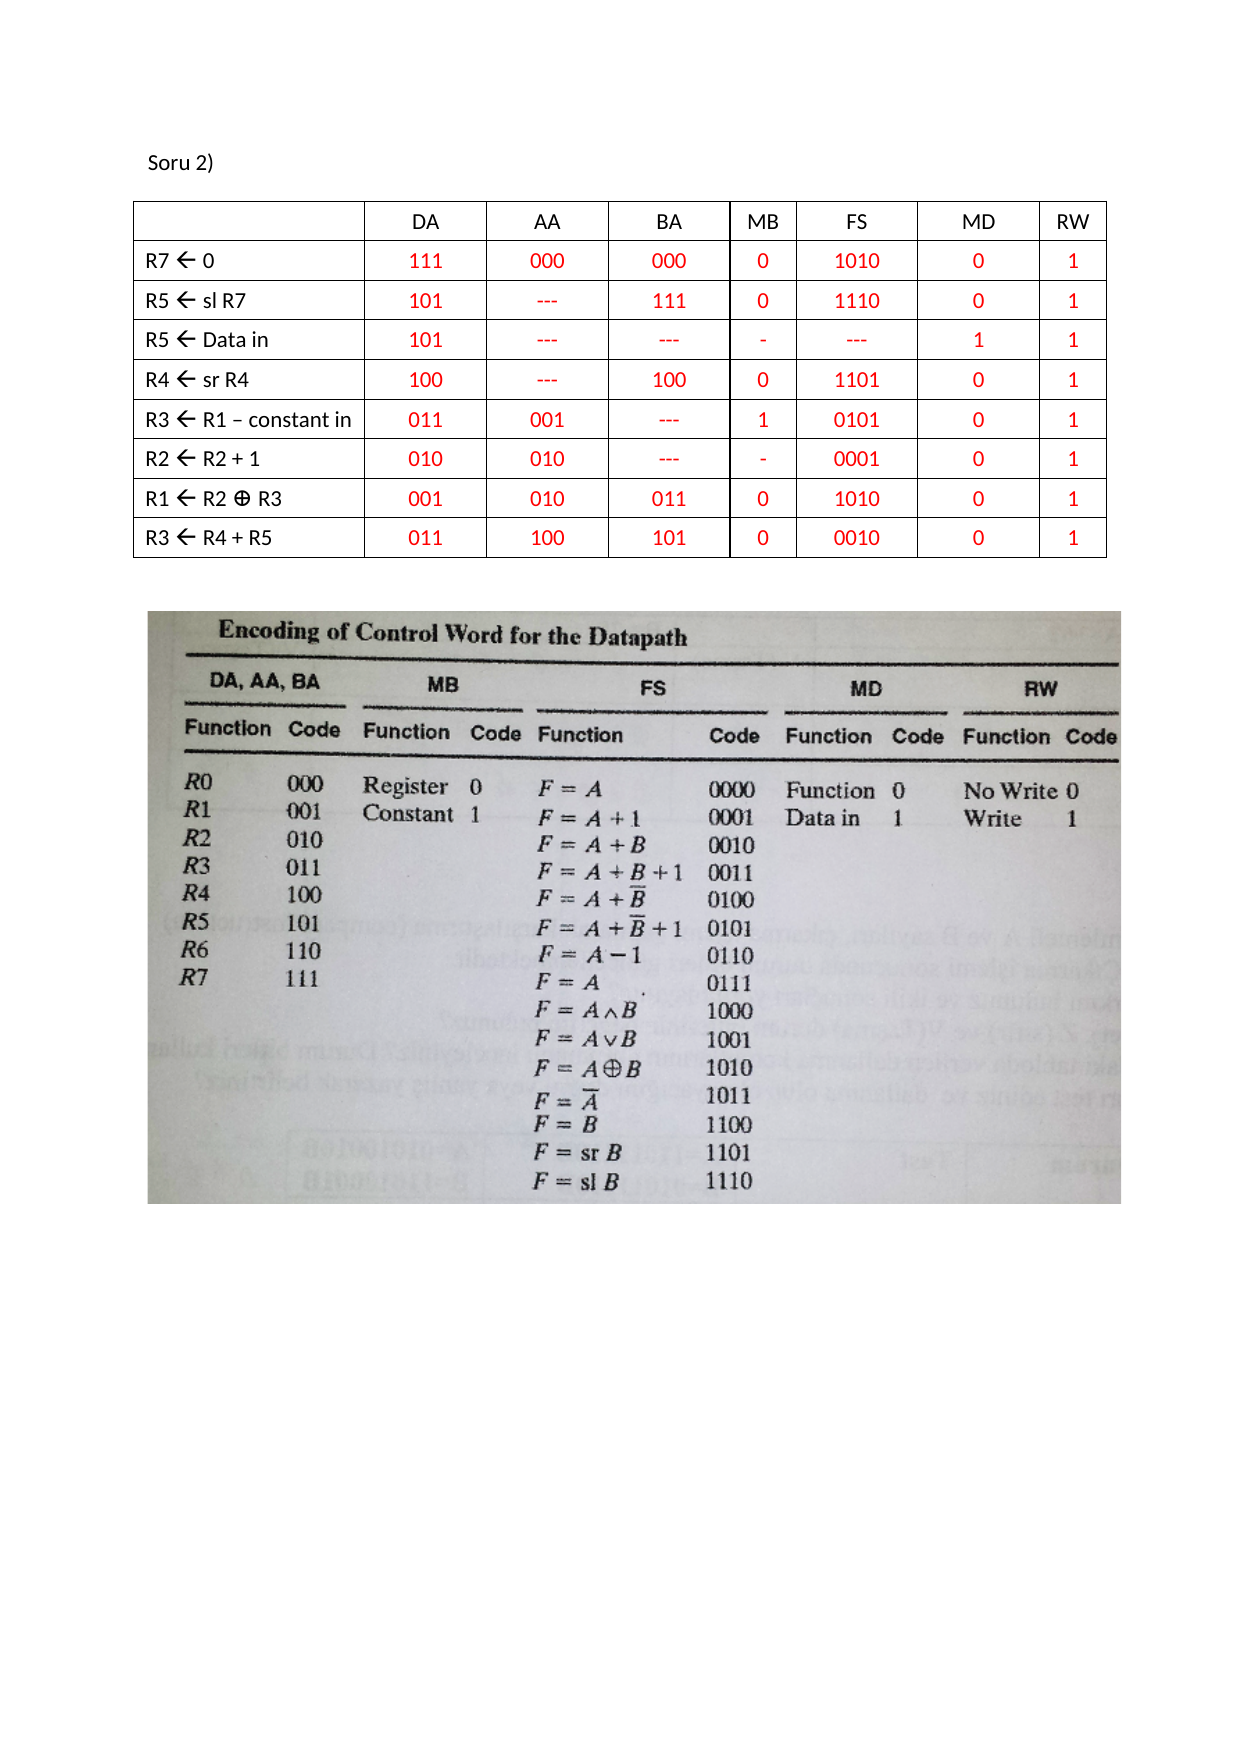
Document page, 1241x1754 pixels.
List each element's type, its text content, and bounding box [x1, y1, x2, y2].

table_cell 0 [731, 479, 796, 517]
table_cell - [731, 439, 796, 478]
table_cell 1 [1040, 241, 1106, 280]
table_cell 0101 [797, 400, 917, 438]
table_header RW [1040, 202, 1106, 240]
table_cell 1 [1040, 360, 1106, 398]
table_cell 0 [918, 360, 1039, 398]
table_cell R4 sr R4 [134, 360, 364, 398]
table_cell 000 [487, 241, 608, 280]
table_cell 0 [918, 479, 1039, 517]
table_cell 010 [487, 479, 608, 517]
table_cell 1 [1040, 281, 1106, 319]
table_cell 100 [487, 518, 608, 557]
table_cell 1 [1040, 439, 1106, 478]
table_cell --- [609, 400, 729, 438]
table_header MD [918, 202, 1039, 240]
table_header BA [609, 202, 729, 240]
table_cell --- [487, 360, 608, 398]
table_cell 000 [609, 241, 729, 280]
table_cell 011 [609, 479, 729, 517]
table_cell 1110 [797, 281, 917, 319]
text Soru 2) [148, 148, 1093, 176]
table_cell - [731, 320, 796, 359]
table_cell 1101 [797, 360, 917, 398]
table_cell 011 [365, 400, 486, 438]
table_cell R1 R2 R3 [134, 479, 364, 517]
table_cell R2 R2 + 1 [134, 439, 364, 478]
table_cell 0 [731, 518, 796, 557]
table_cell 111 [609, 281, 729, 319]
table_cell 011 [365, 518, 486, 557]
table_cell 1010 [797, 479, 917, 517]
table_cell --- [609, 320, 729, 359]
table_cell 0001 [797, 439, 917, 478]
table_cell 101 [365, 281, 486, 319]
table_cell 0 [918, 518, 1039, 557]
table_cell 0 [731, 241, 796, 280]
table_cell 0 [918, 241, 1039, 280]
table_cell 001 [487, 400, 608, 438]
table_cell 0010 [797, 518, 917, 557]
table_cell 1 [918, 320, 1039, 359]
table_header [134, 202, 364, 240]
table_header FS [797, 202, 917, 240]
table_cell 1 [731, 400, 796, 438]
table_cell 1 [1040, 479, 1106, 517]
table_cell 0 [731, 360, 796, 398]
table_cell R3 R1 – constant in [134, 400, 364, 438]
table_cell 1 [1040, 320, 1106, 359]
table_cell R3 R4 + R5 [134, 518, 364, 557]
table_cell 010 [487, 439, 608, 478]
table_cell R7 0 [134, 241, 364, 280]
table_cell 101 [365, 320, 486, 359]
table_cell 0 [918, 439, 1039, 478]
table_cell --- [797, 320, 917, 359]
table_cell R5 sl R7 [134, 281, 364, 319]
table_cell 1010 [797, 241, 917, 280]
table_cell 010 [365, 439, 486, 478]
table_cell 1 [1040, 518, 1106, 557]
table_cell 1 [1040, 400, 1106, 438]
table_cell 0 [918, 281, 1039, 319]
table_cell 0 [731, 281, 796, 319]
table_cell R5 Data in [134, 320, 364, 359]
table_header AA [487, 202, 608, 240]
table_cell 101 [609, 518, 729, 557]
table_header DA [365, 202, 486, 240]
table_cell --- [487, 281, 608, 319]
picture [147, 611, 1122, 1204]
table_cell 001 [365, 479, 486, 517]
table_cell 0 [918, 400, 1039, 438]
table_cell 100 [609, 360, 729, 398]
table_cell --- [487, 320, 608, 359]
table_cell 111 [365, 241, 486, 280]
table_cell 100 [365, 360, 486, 398]
table_header MB [731, 202, 796, 240]
table_cell --- [609, 439, 729, 478]
